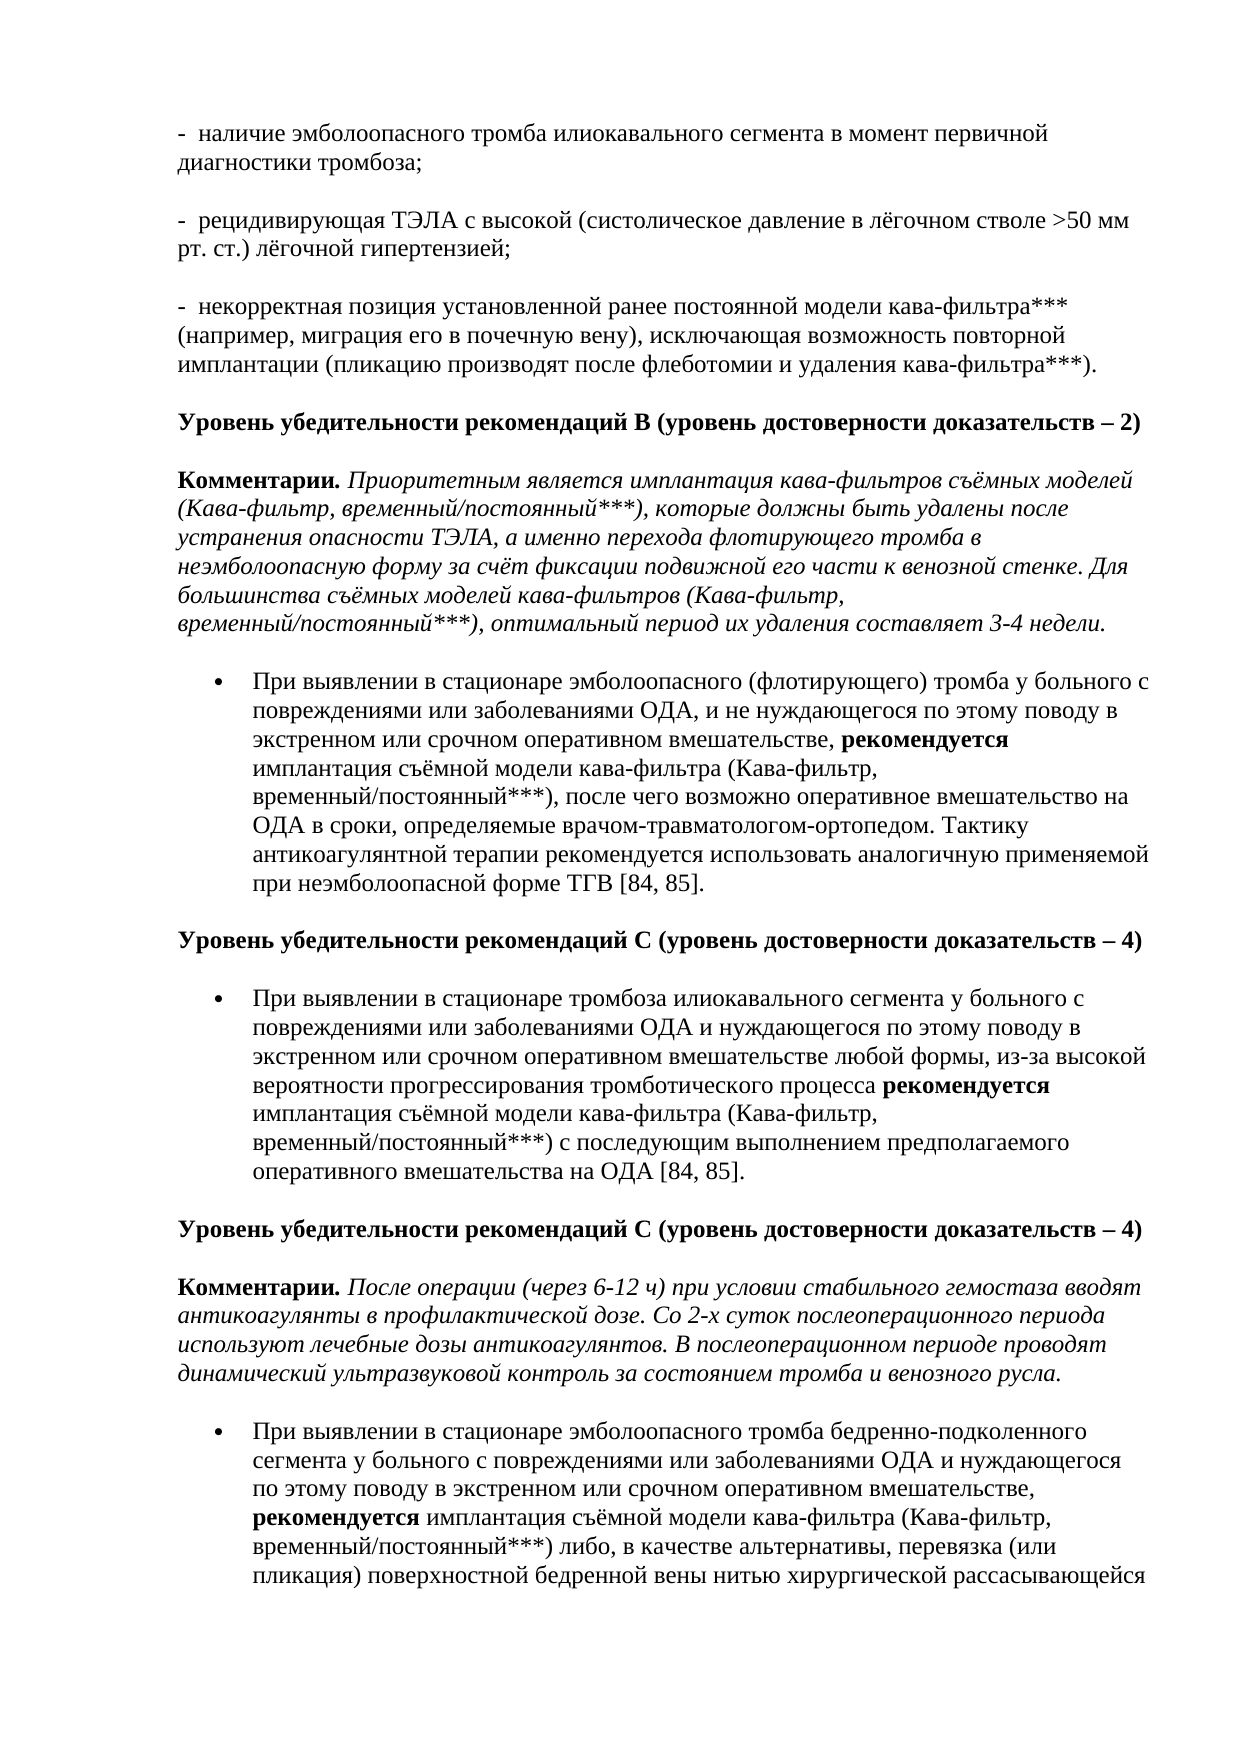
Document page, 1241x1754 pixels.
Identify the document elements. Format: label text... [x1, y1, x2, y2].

text Уровень убедительности рекомендаций С (уровень достоверности доказательств – 4) [177, 926, 1152, 954]
text Уровень убедительности рекомендаций С (уровень достоверности доказательств – 4) [177, 1214, 1152, 1243]
text - наличие эмболоопасного тромба илиокавального сегмента в момент первичной диагностики тромбоза; [177, 118, 1152, 176]
text Комментарии. Приоритетным является имплантация кава-фильтров съёмных моделей (Кава-фильтр, временный/постоянный***), которые должны быть удалены после устранения опасности ТЭЛА, а именно перехода флотирующего тромба в неэмболоопасную форму за счёт фиксации подвижной его части к венозной стенке. Для большинства съёмных моделей кава-фильтров (Кава-фильтр, временный/постоянный***), оптимальный период их удаления составляет 3-4 недели. [177, 465, 1152, 637]
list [215, 1416, 1152, 1588]
list При выявлении в стационаре эмболоопасного (флотирующего) тромба у больного с повреждениями или заболеваниями ОДА, и не нуждающегося по этому поводу в экстренном или срочном оперативном вмешательстве, рекомендуется имплантация съёмной модели кава-фильтра (Кава-фильтр, временный/постоянный***), после чего возможно оперативное вмешательство на ОДА в сроки, определяемые врачом-травматологом-ортопедом. Тактику антикоагулянтной терапии рекомендуется использовать аналогичную применяемой при неэмболоопасной форме ТГВ [84, 85]. [215, 666, 1152, 896]
text - рецидивирующая ТЭЛА с высокой (систолическое давление в лёгочном стволе >50 мм рт. ст.) лёгочной гипертензией; [177, 205, 1152, 262]
text Комментарии. После операции (через 6-12 ч) при условии стабильного гемостаза вводят антикоагулянты в профилактической дозе. Со 2-х суток послеоперационного периода используют лечебные дозы антикоагулянтов. В послеоперационном периоде проводят динамический ультразвуковой контроль за состоянием тромба и венозного русла. [177, 1272, 1152, 1387]
text - некорректная позиция установленной ранее постоянной модели кава-фильтра*** (например, миграция его в почечную вену), исключающая возможность повторной имплантации (пликацию производят после флеботомии и удаления кава-фильтра***). [177, 291, 1152, 378]
text Уровень убедительности рекомендаций В (уровень достоверности доказательств – 2) [177, 407, 1152, 436]
list При выявлении в стационаре тромбоза илиокавального сегмента у больного с повреждениями или заболеваниями ОДА и нуждающегося по этому поводу в экстренном или срочном оперативном вмешательстве любой формы, из-за высокой вероятности прогрессирования тромботического процесса рекомендуется имплантация съёмной модели кава-фильтра (Кава-фильтр, временный/постоянный***) с последующим выполнением предполагаемого оперативного вмешательства на ОДА [84, 85]. [215, 983, 1152, 1185]
